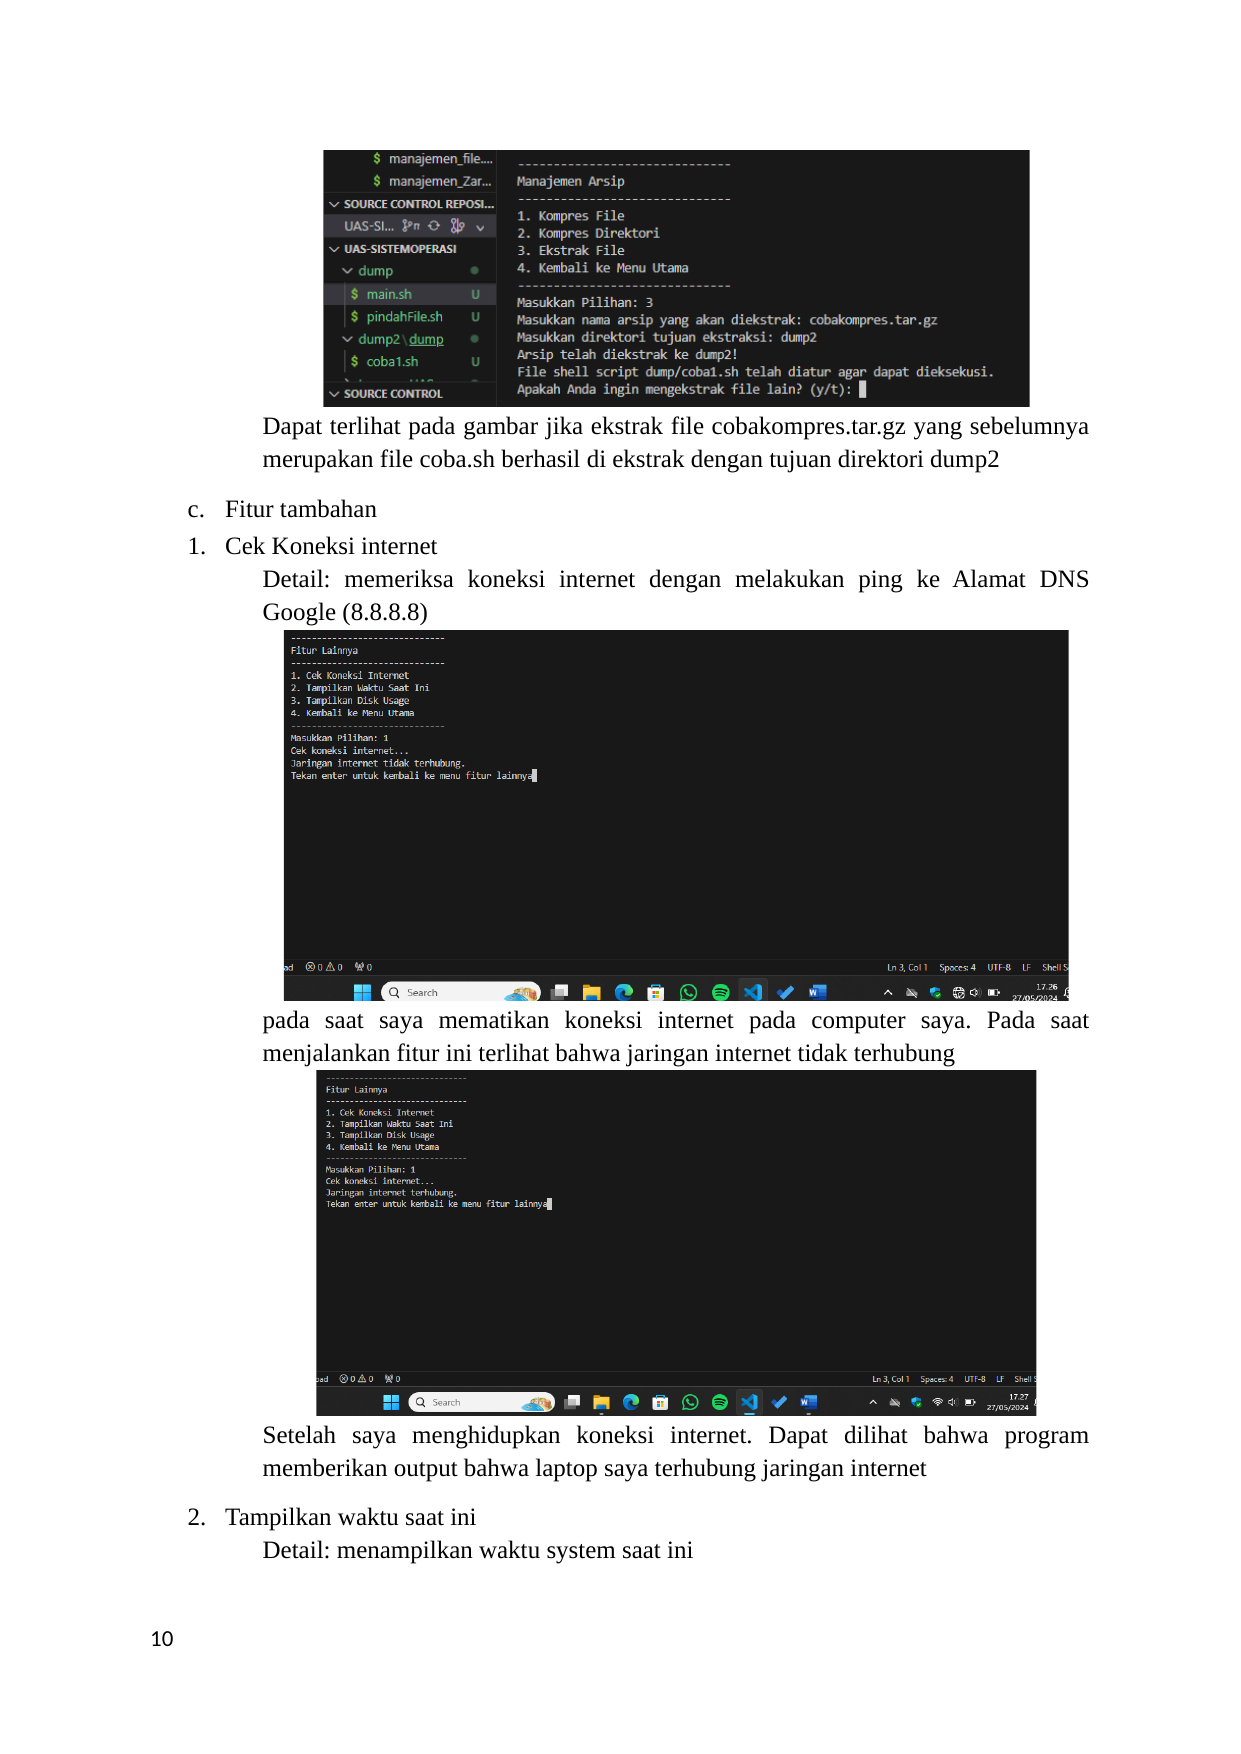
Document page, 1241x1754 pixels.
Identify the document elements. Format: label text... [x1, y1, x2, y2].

subtitle Fitur tambahan [187, 494, 1090, 522]
subtitle Cek Koneksi internet [187, 531, 1090, 560]
picture [323, 150, 1030, 407]
list Detail: memeriksa koneksi internet dengan melakukan ping ke Alamat DNS Google (8.8.8.8) [262, 564, 1090, 626]
picture [316, 1070, 1037, 1416]
subtitle Tampilkan waktu saat ini [187, 1502, 1090, 1531]
list Setelah saya menghidupkan koneksi internet. Dapat dilihat bahwa program memberikan output bahwa laptop saya terhubung jaringan internet [262, 1420, 1090, 1481]
list Detail: menampilkan waktu system saat ini [262, 1535, 1090, 1564]
list Dapat terlihat pada gambar jika ekstrak file cobakompres.tar.gz yang sebelumnya merupakan file coba.sh berhasil di ekstrak dengan tujuan direktori dump2 [262, 411, 1090, 473]
list pada saat saya mematikan koneksi internet pada computer saya. Pada saat menjalankan fitur ini terlihat bahwa jaringan internet tidak terhubung [262, 1005, 1090, 1066]
picture [283, 630, 1069, 1001]
